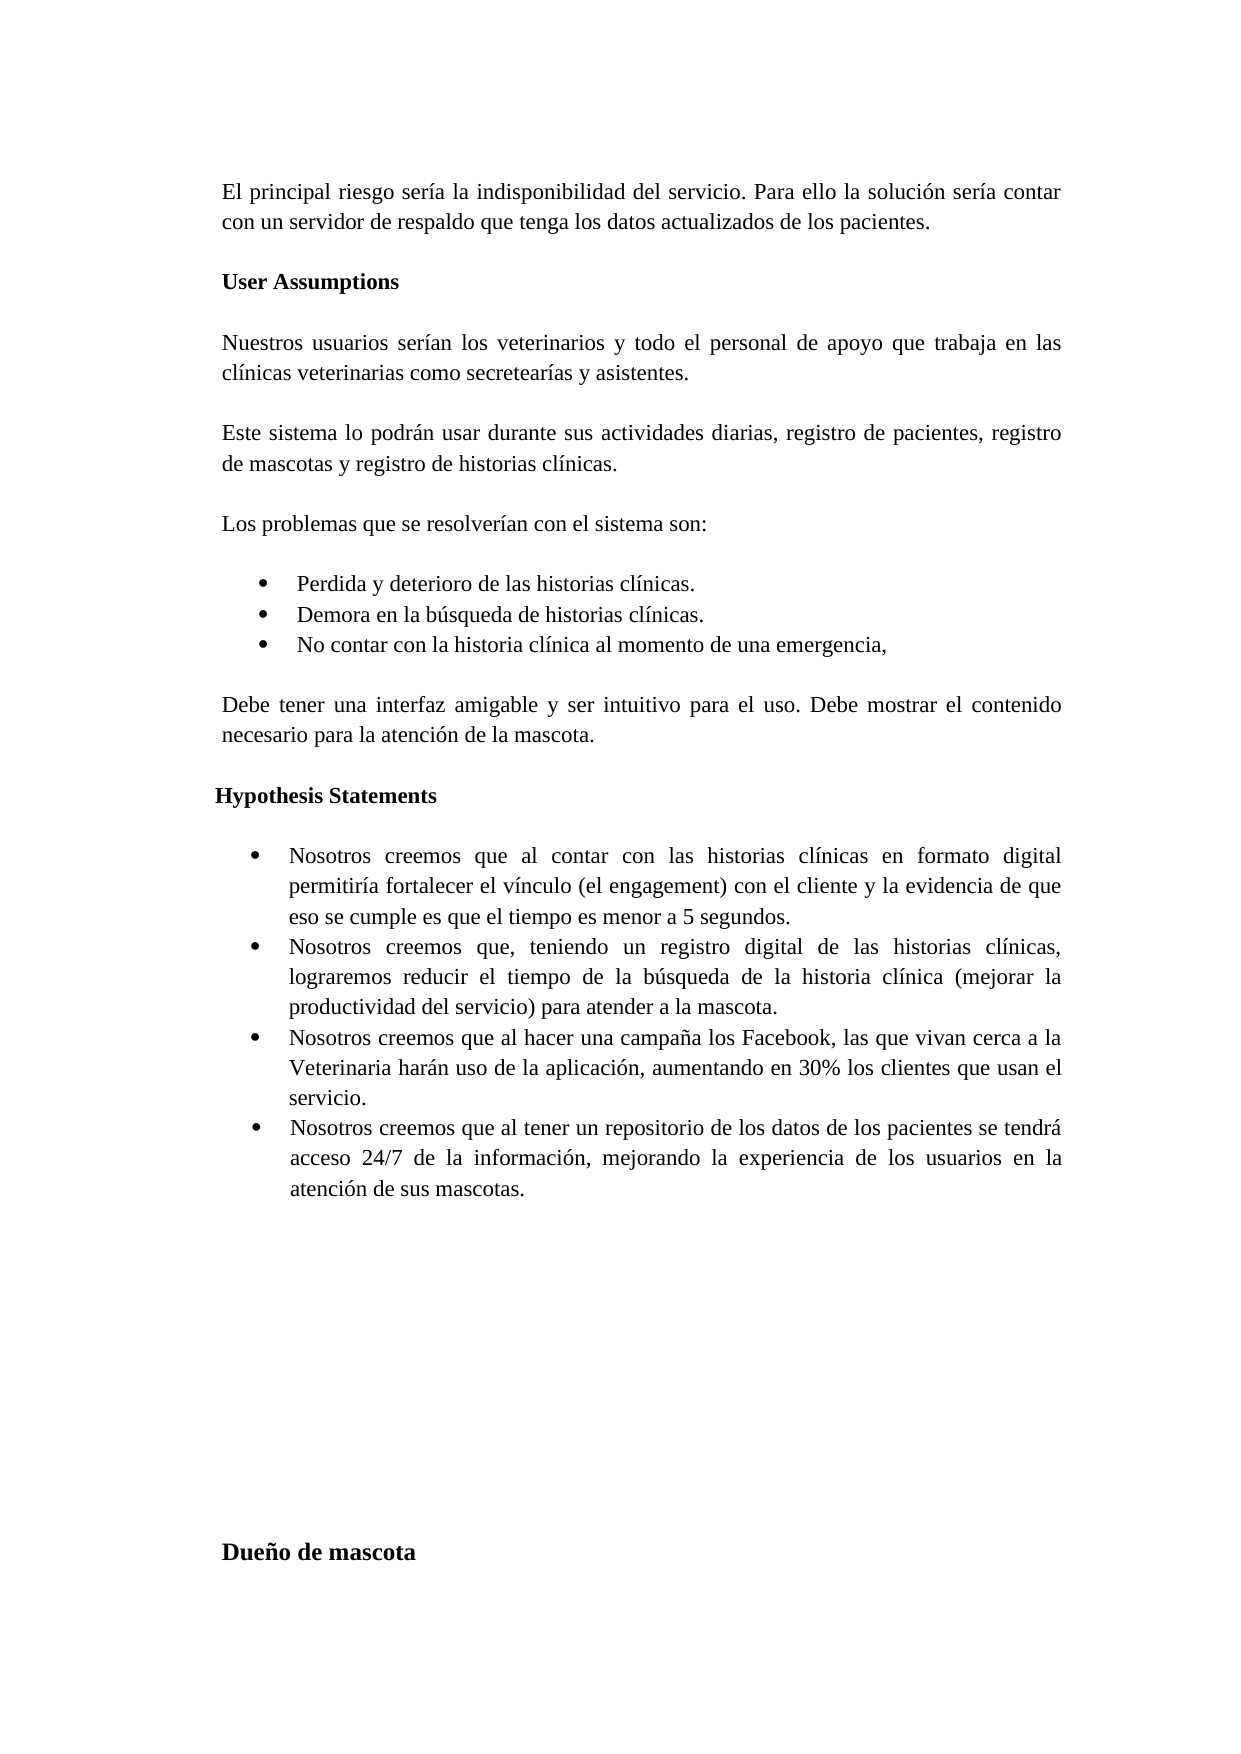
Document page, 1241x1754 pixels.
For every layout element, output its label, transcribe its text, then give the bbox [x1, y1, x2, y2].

list Nosotros creemos que al tener un repositorio de los datos de los pacientes se tendrá acceso 24/7 de la información, mejorando la experiencia de los usuarios en la atención de sus mascotas. [252, 1114, 1063, 1201]
text Debe tener una interfaz amigable y ser intuitivo para el uso. Debe mostrar el contenido necesario para la atención de la mascota. [222, 691, 1063, 748]
text Los problemas que se resolverían con el sistema son: [222, 510, 1063, 536]
text Hypothesis Statements [215, 782, 1063, 808]
text Este sistema lo podrán usar durante sus actividades diarias, registro de pacientes, registro de mascotas y registro de historias clínicas. [222, 419, 1063, 476]
text El principal riesgo sería la indisponibilidad del servicio. Para ello la solución sería contar con un servidor de respaldo que tenga los datos actualizados de los pacientes. [222, 178, 1063, 234]
list Demora en la búsqueda de historias clínicas. [259, 601, 1063, 627]
list No contar con la historia clínica al momento de una emergencia, [259, 631, 1063, 657]
list Nosotros creemos que al contar con las historias clínicas en formato digital permitiría fortalecer el vínculo (el engagement) con el cliente y la evidencia de que eso se cumple es que el tiempo es menor a 5 segundos. [251, 842, 1063, 929]
text Dueño de mascota [222, 1537, 1063, 1566]
list Nosotros creemos que, teniendo un registro digital de las historias clínicas, lograremos reducir el tiempo de la búsqueda de la historia clínica (mejorar la productividad del servicio) para atender a la mascota. [251, 933, 1063, 1020]
text Nuestros usuarios serían los veterinarios y todo el personal de apoyo que trabaja en las clínicas veterinarias como secretearías y asistentes. [222, 329, 1063, 385]
list Nosotros creemos que al hacer una campaña los Facebook, las que vivan cerca a la Veterinaria harán uso de la aplicación, aumentando en 30% los clientes que usan el servicio. [251, 1024, 1063, 1110]
list Perdida y deterioro de las historias clínicas. [259, 571, 1063, 597]
text User Assumptions [222, 268, 1063, 295]
